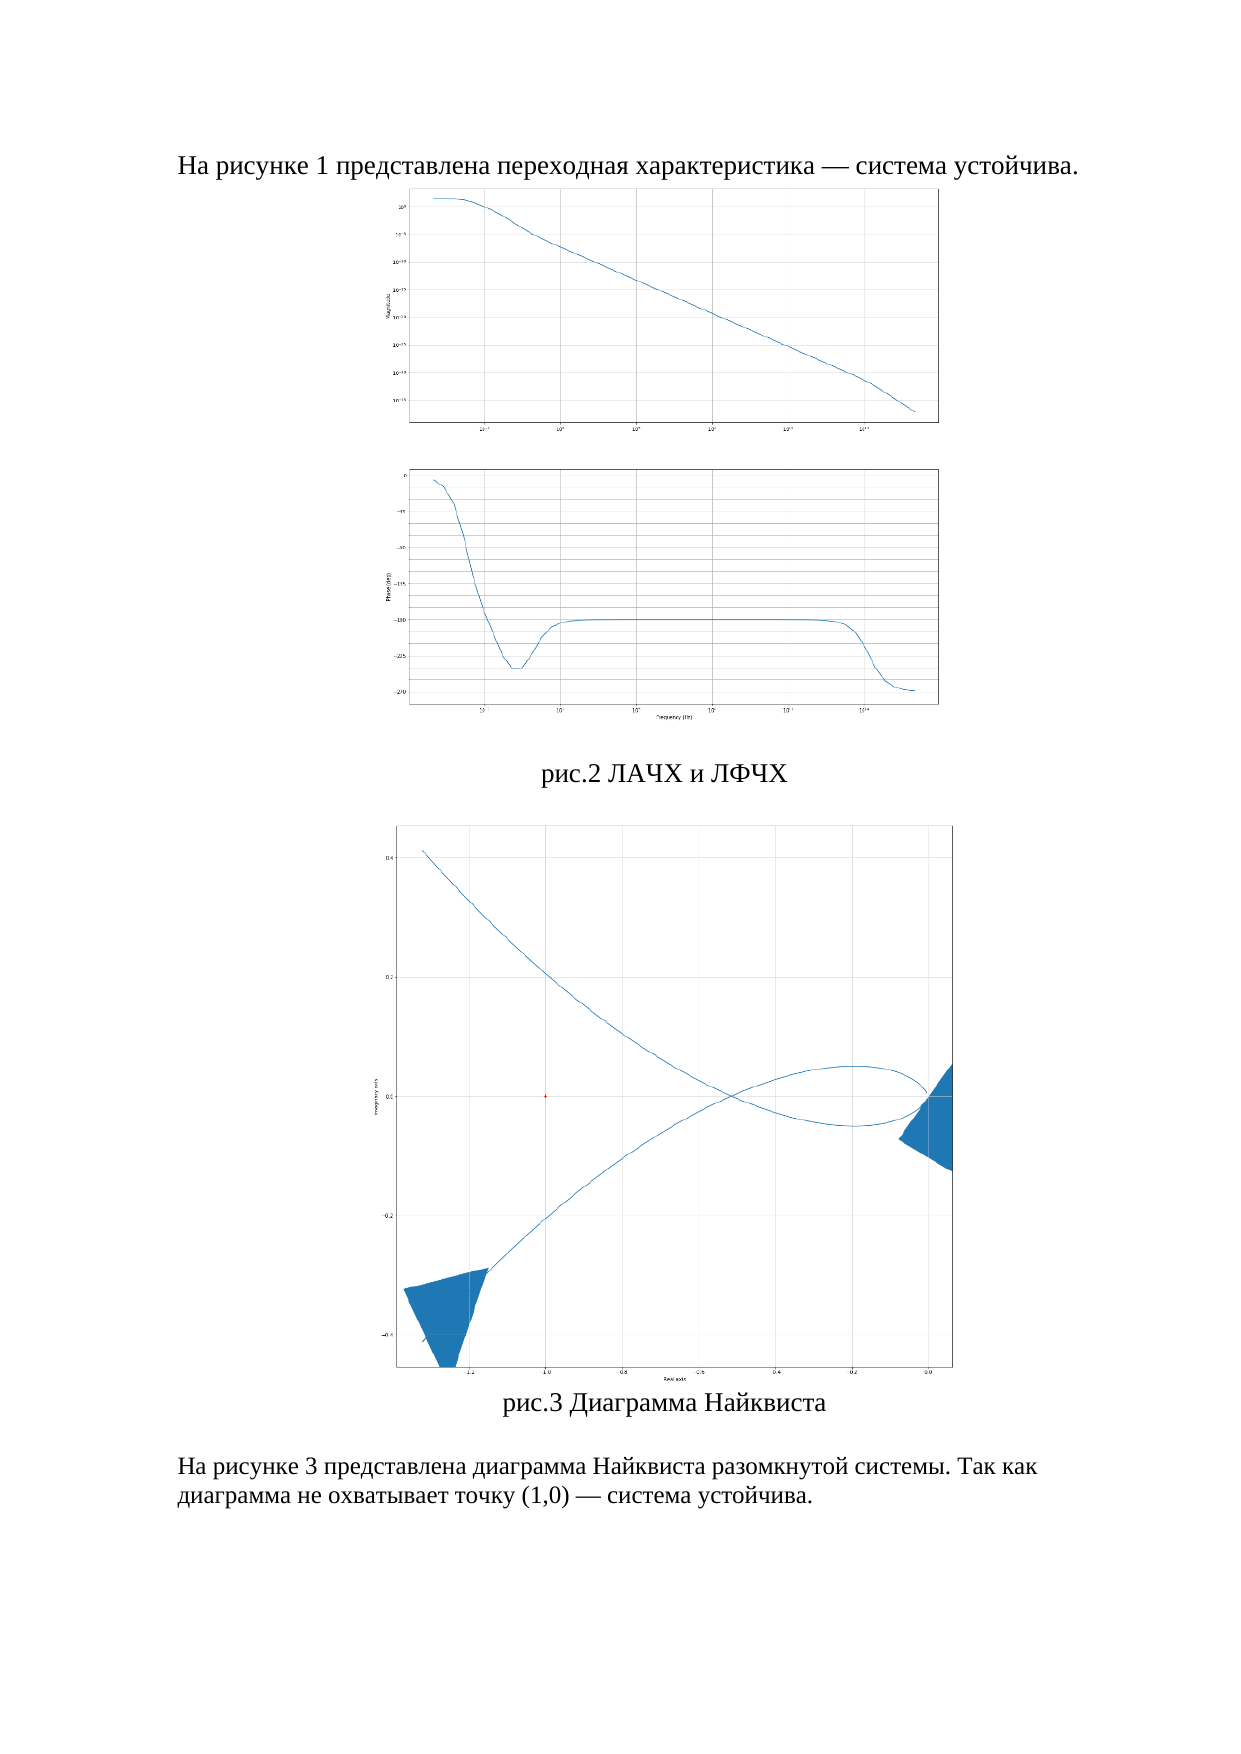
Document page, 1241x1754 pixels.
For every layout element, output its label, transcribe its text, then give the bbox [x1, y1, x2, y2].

picture [359, 820, 970, 1387]
text рис.2 ЛАЧХ и ЛФЧХ [177, 758, 1152, 789]
text рис.3 Диаграмма Найквиста [177, 1327, 1152, 1417]
text На рисунке 1 представлена переходная характеристика — система устойчива. [177, 149, 1152, 180]
text На рисунке 3 представлена диаграмма Найквиста разомкнутой системы. Так как диаграмма не охватывает точку (1,0) — система устойчива. [177, 1451, 1152, 1508]
picture [382, 180, 947, 724]
